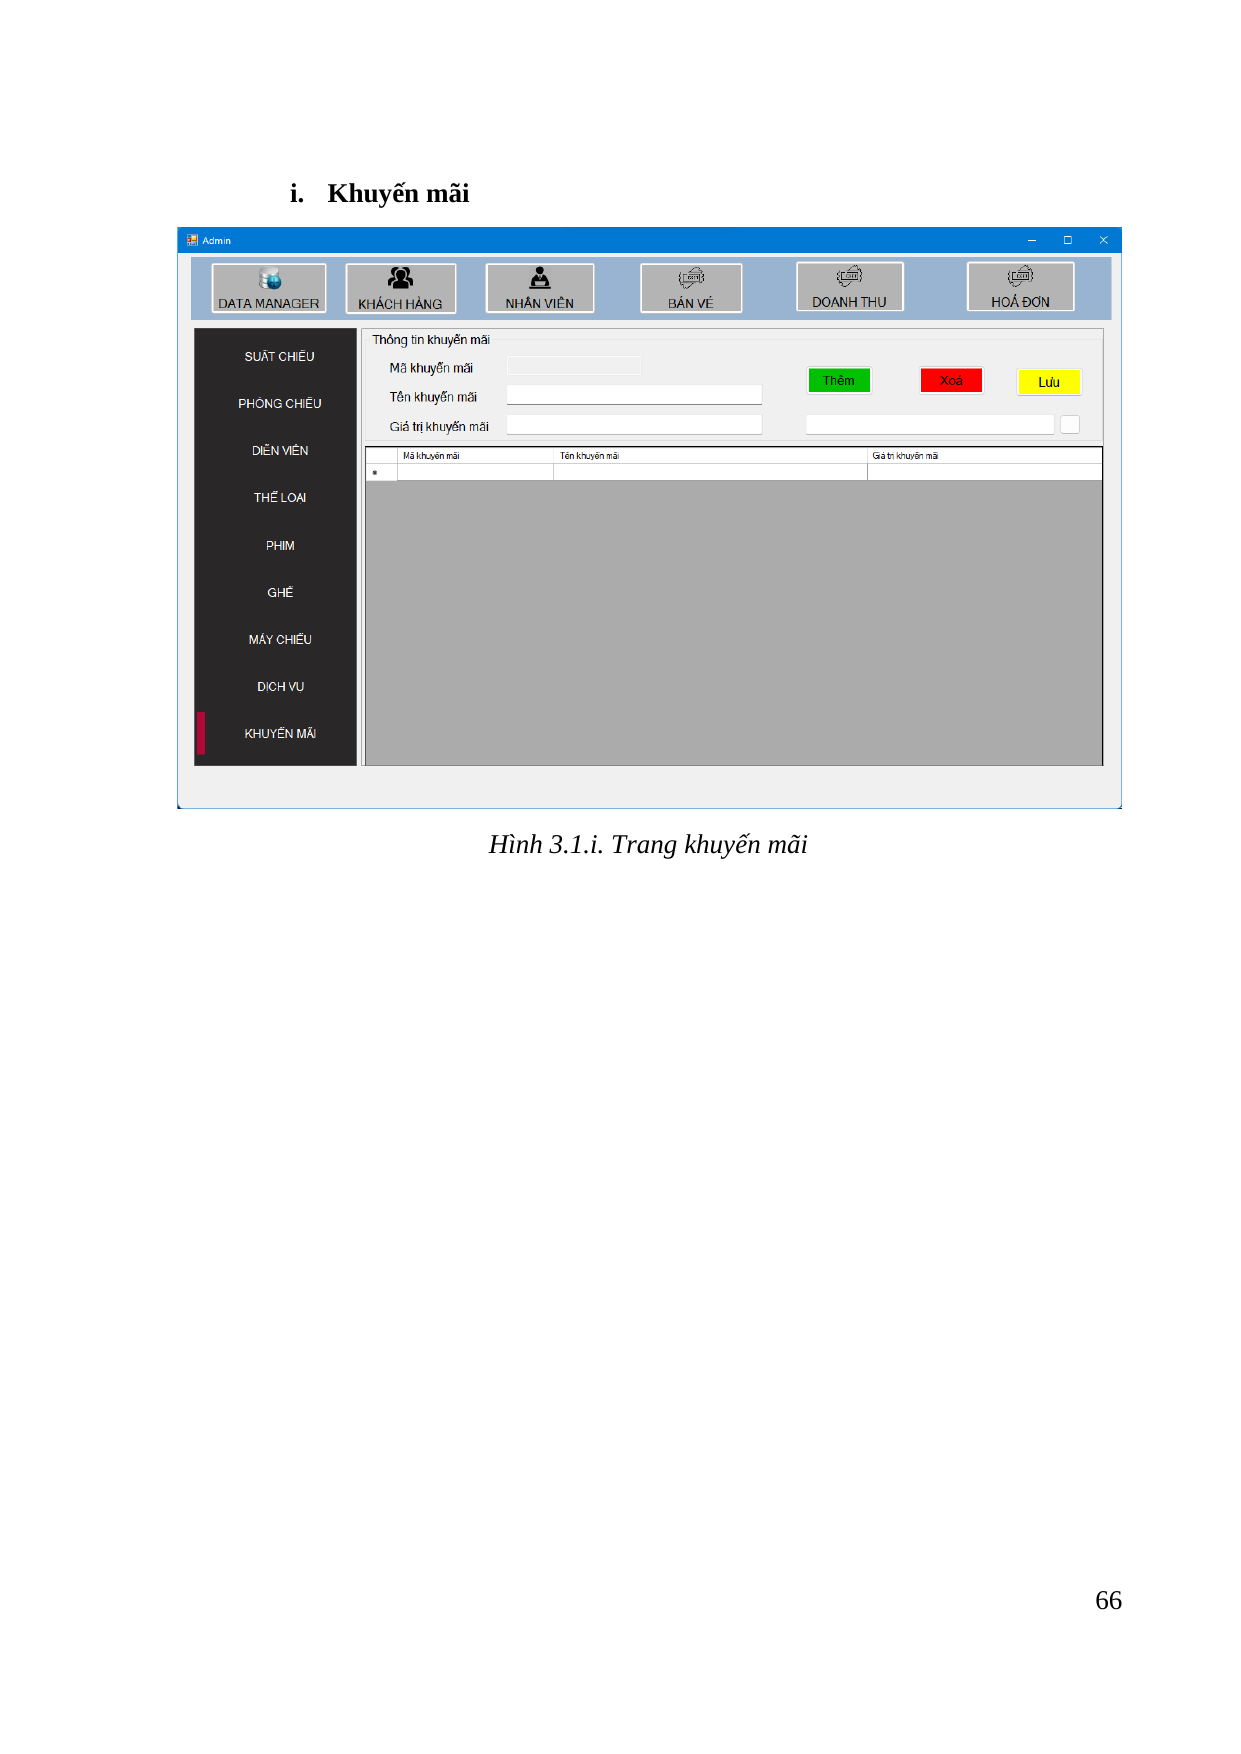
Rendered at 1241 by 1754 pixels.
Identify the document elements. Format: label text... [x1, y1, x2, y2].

subtitle Hình 3.1.i. Trang khuyến mãi [177, 828, 1122, 859]
list Khuyến mãi [290, 177, 1122, 208]
picture [177, 227, 1122, 809]
